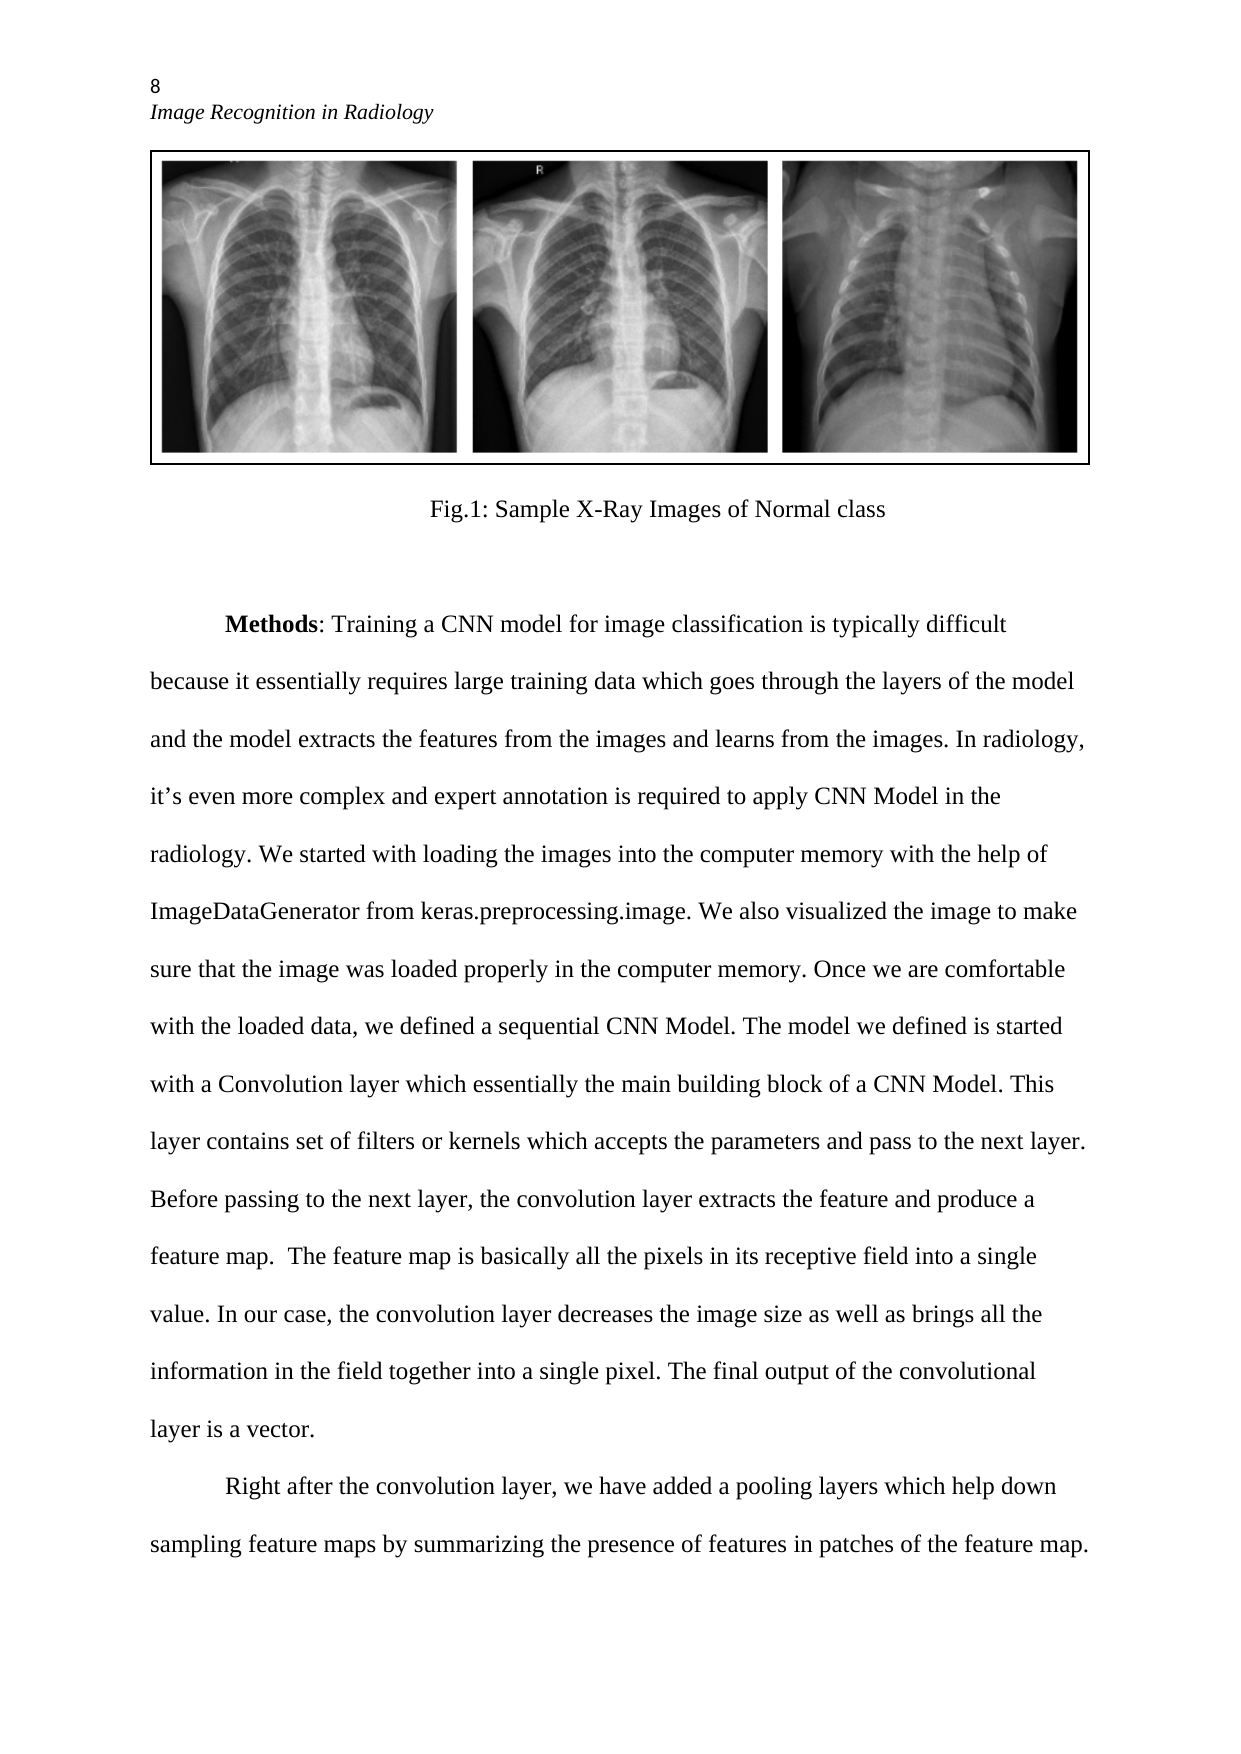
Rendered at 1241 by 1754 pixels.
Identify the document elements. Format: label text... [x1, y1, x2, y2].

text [150, 1471, 1090, 1557]
text Fig.1: Sample X-Ray Images of Normal class [150, 494, 1090, 522]
text Methods: Training a CNN model for image classification is typically difficult because it essentially requires large training data which goes through the layers of the model and the model extracts the features from the images and learns from the images. In radiology, it’s even more complex and expert annotation is required to apply CNN Model in the radiology. We started with loading the images into the computer memory with the help of ImageDataGenerator from keras.preprocessing.image. We also visualized the image to make sure that the image was loaded properly in the computer memory. Once we are comfortable with the loaded data, we defined a sequential CNN Model. The model we defined is started with a Convolution layer which essentially the main building block of a CNN Model. This layer contains set of filters or kernels which accepts the parameters and pass to the next layer. Before passing to the next layer, the convolution layer extracts the feature and produce a feature map. The feature map is basically all the pixels in its receptive field into a single value. In our case, the convolution layer decreases the image size as well as brings all the information in the field together into a single pixel. The final output of the convolutional layer is a vector. [150, 609, 1090, 1442]
picture [152, 152, 1088, 463]
